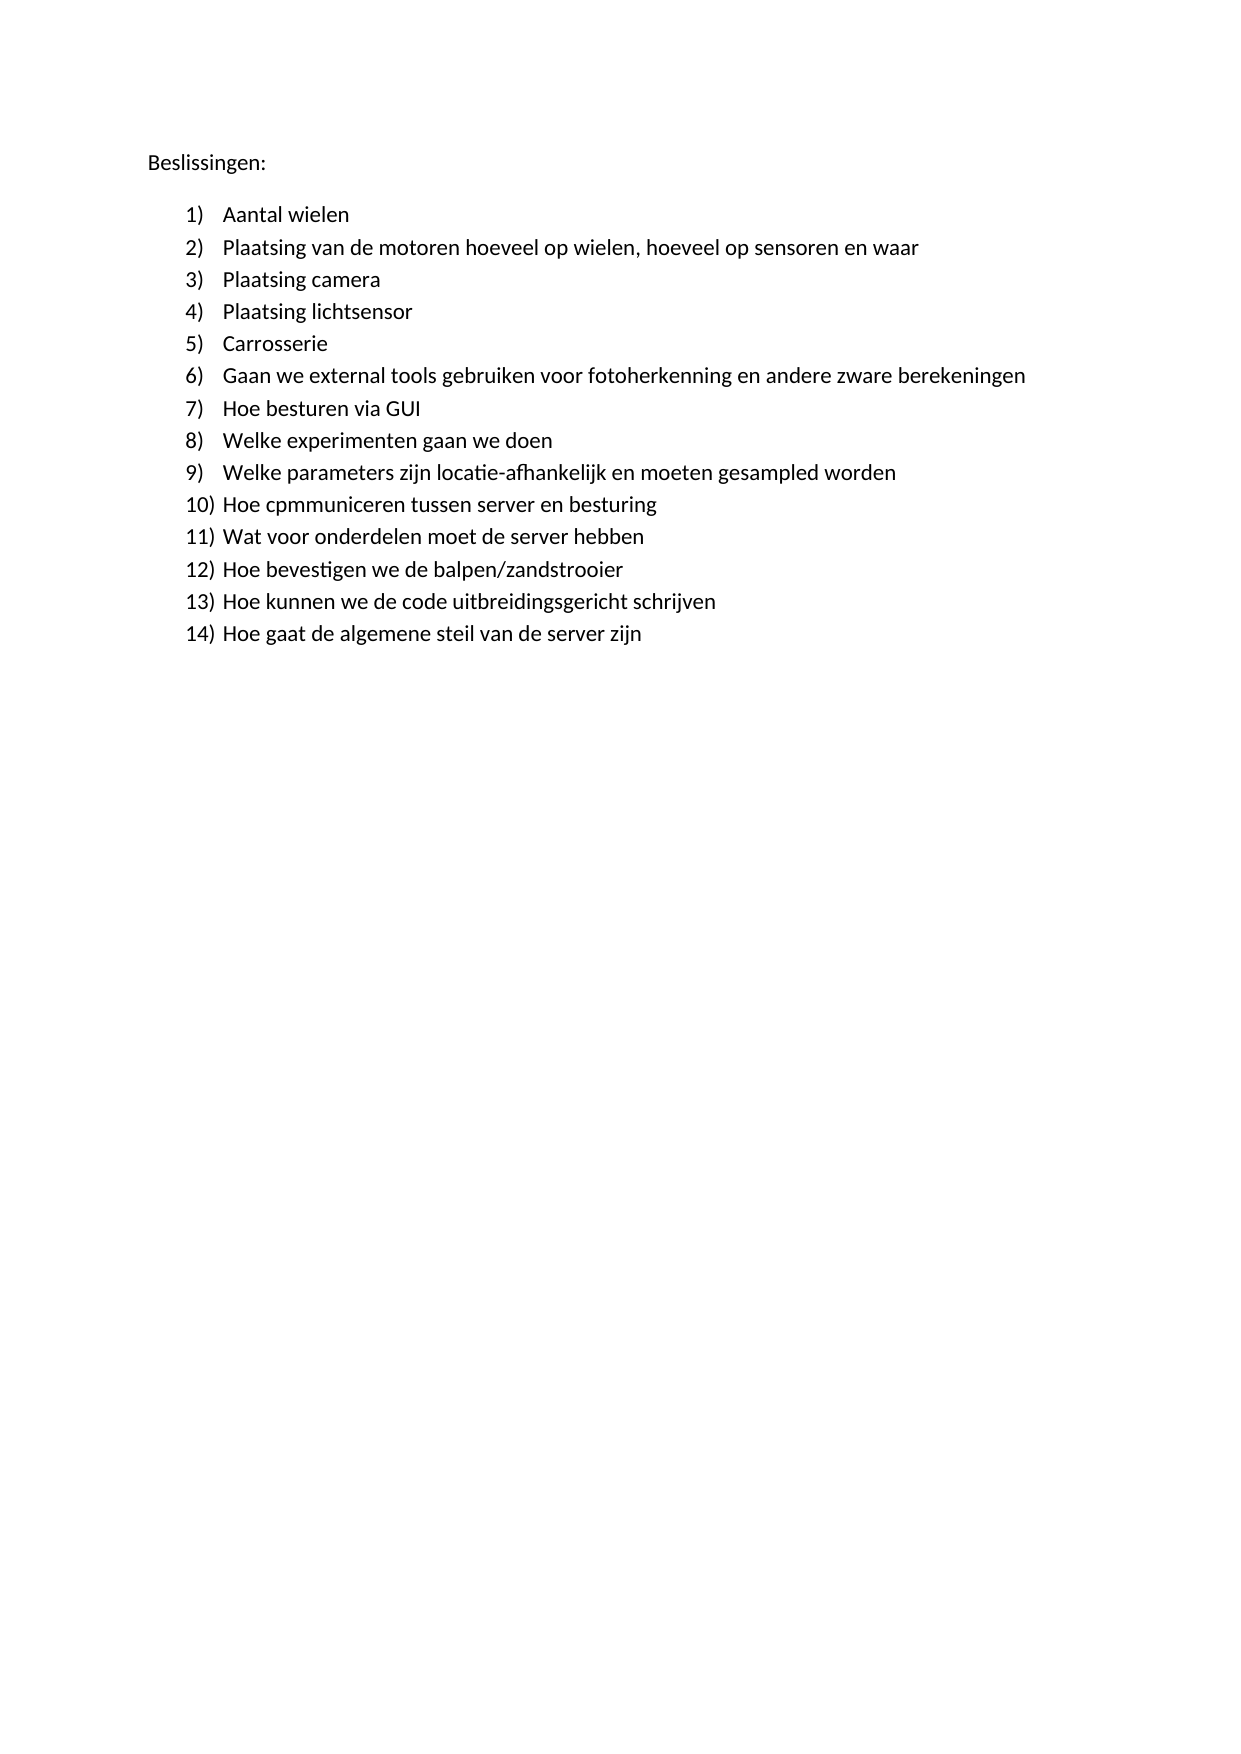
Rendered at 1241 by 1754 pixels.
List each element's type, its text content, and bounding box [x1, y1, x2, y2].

list Hoe cpmmuniceren tussen server en besturing [185, 490, 1093, 518]
list Welke experimenten gaan we doen [185, 426, 1093, 454]
list Wat voor onderdelen moet de server hebben [185, 522, 1093, 551]
list Welke parameters zijn locatie-afhankelijk en moeten gesampled worden [185, 458, 1093, 486]
list Plaatsing van de motoren hoeveel op wielen, hoeveel op sensoren en waar [185, 233, 1093, 261]
list Hoe besturen via GUI [185, 394, 1093, 422]
text Beslissingen: [148, 148, 1093, 176]
list Hoe gaat de algemene steil van de server zijn [185, 619, 1093, 647]
list Gaan we external tools gebruiken voor fotoherkenning en andere zware berekeningen [185, 362, 1093, 389]
list Plaatsing camera [185, 265, 1093, 293]
list Plaatsing lichtsensor [185, 297, 1093, 325]
list Aantal wielen [185, 201, 1093, 229]
list Carrosserie [185, 329, 1093, 357]
list Hoe kunnen we de code uitbreidingsgericht schrijven [185, 587, 1093, 615]
list Hoe bevestigen we de balpen/zandstrooier [185, 555, 1093, 583]
